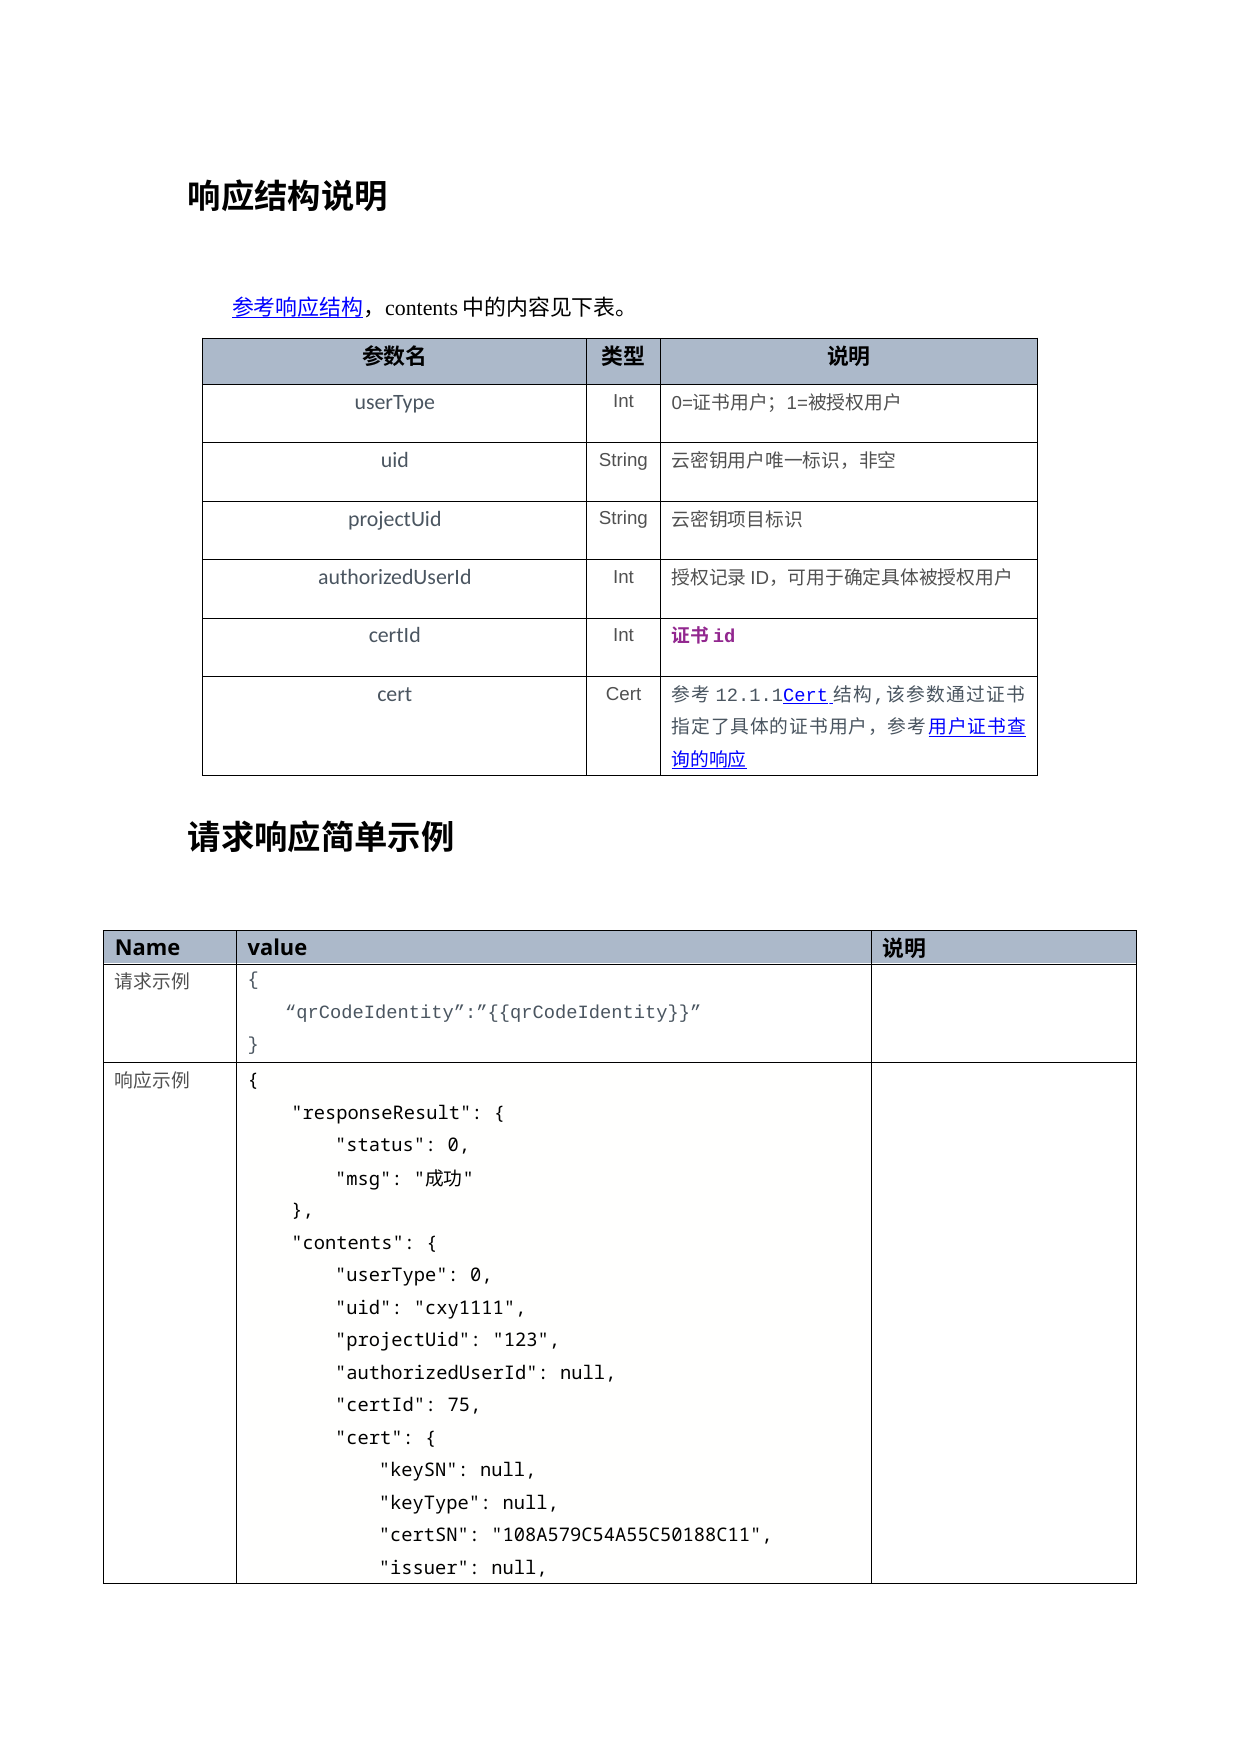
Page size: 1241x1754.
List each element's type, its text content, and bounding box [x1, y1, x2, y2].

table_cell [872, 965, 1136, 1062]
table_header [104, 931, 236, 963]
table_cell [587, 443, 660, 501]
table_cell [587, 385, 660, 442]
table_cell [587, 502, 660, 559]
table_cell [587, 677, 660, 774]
subtitle 请求响应简单示例 [187, 803, 1053, 868]
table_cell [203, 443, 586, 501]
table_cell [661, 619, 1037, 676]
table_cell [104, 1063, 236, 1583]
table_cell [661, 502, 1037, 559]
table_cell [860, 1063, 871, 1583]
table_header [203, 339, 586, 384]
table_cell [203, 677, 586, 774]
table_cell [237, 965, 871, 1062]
text 参考响应结构，contents中的内容见下表。 [187, 289, 1053, 322]
subtitle 响应结构说明 [187, 162, 1053, 227]
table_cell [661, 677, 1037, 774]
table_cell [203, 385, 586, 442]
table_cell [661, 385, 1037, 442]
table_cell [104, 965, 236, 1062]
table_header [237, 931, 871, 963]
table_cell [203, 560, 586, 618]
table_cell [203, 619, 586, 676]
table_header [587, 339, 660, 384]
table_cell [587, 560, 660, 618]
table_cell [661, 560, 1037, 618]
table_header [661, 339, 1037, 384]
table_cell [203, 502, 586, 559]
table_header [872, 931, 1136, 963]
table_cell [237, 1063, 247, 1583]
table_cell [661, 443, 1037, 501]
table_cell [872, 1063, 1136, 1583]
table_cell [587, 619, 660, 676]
